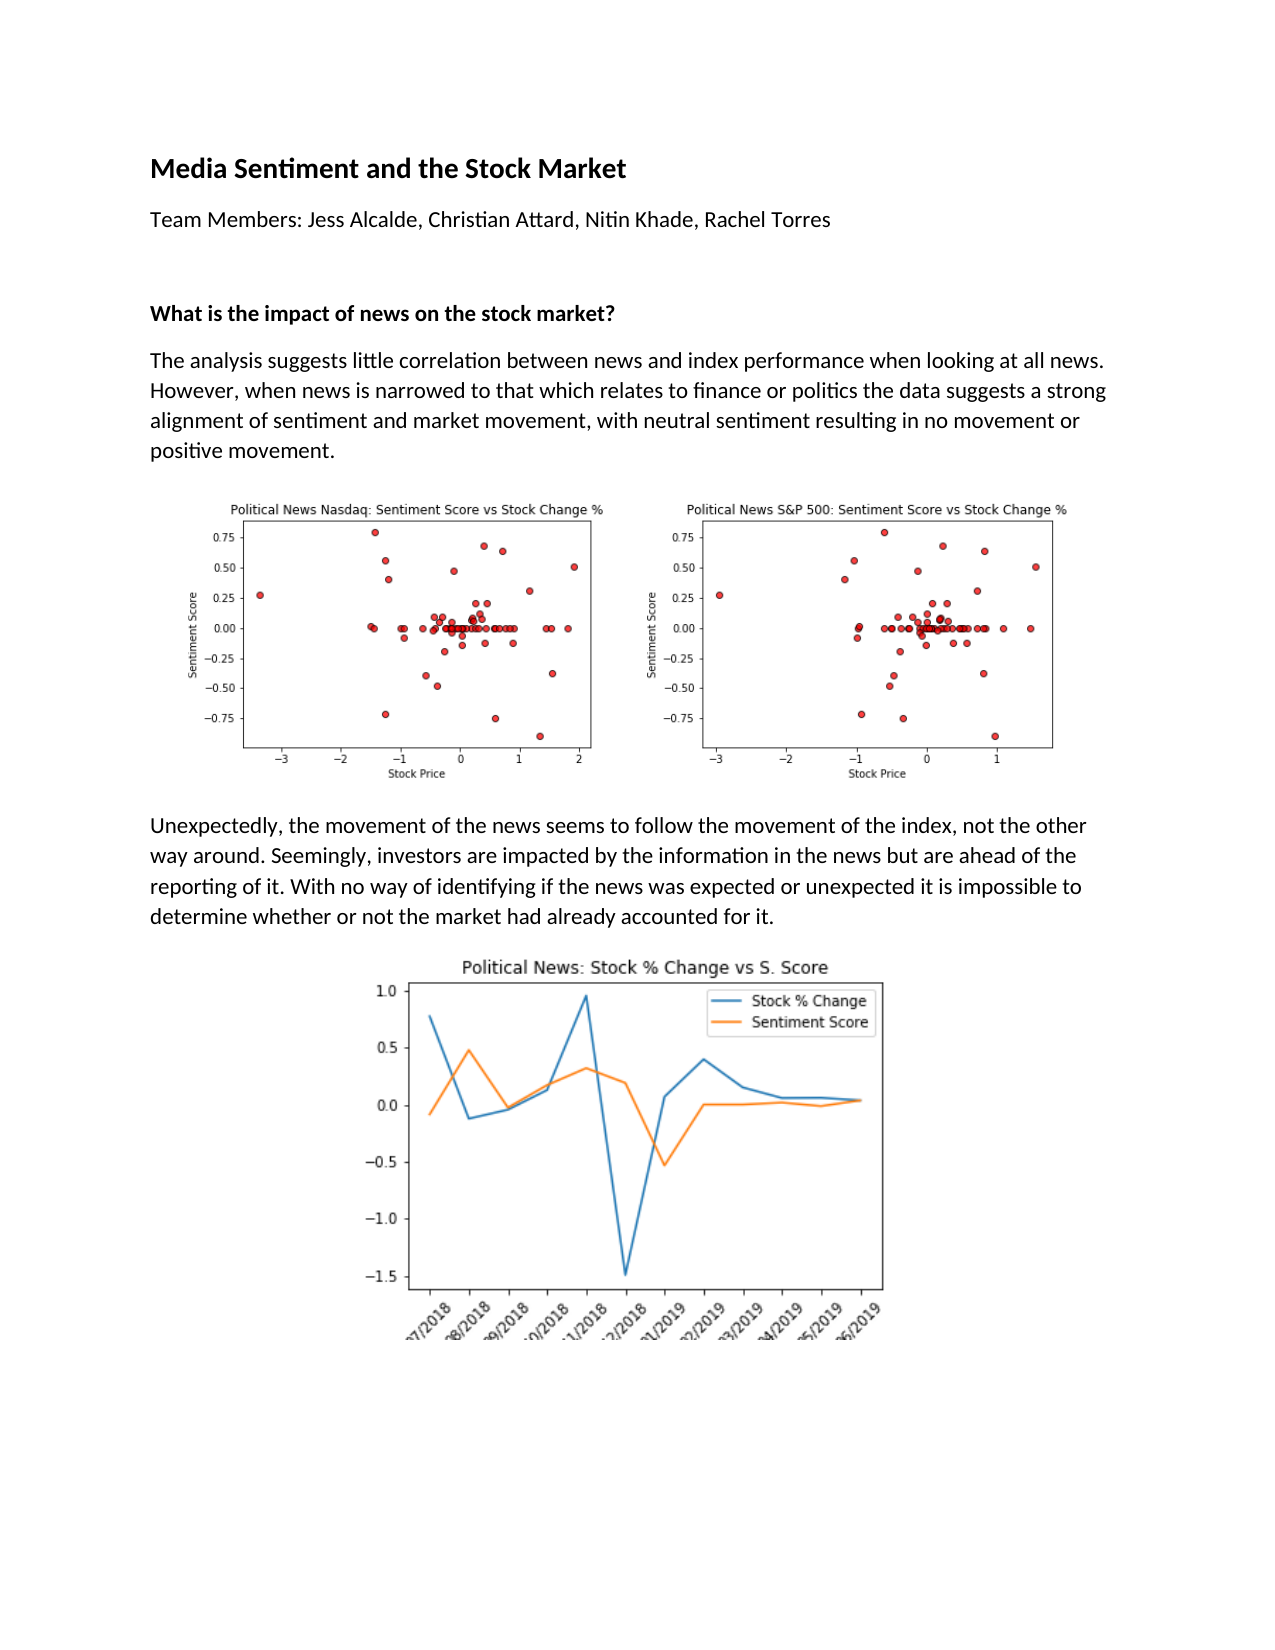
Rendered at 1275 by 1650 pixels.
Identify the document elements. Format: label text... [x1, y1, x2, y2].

picture [646, 485, 1097, 785]
picture [187, 485, 631, 782]
text Team Members: Jess Alcalde, Christian Attard, Nitin Khade, Rachel Torres [150, 205, 1125, 233]
text What is the impact of news on the stock market? [150, 299, 1125, 327]
text Unexpectedly, the movement of the news seems to follow the movement of the index, not the other way around. Seemingly, investors are impacted by the information in the news but are ahead of the reporting of it. With no way of identifying if the news was expected or unexpected it is impossible to determine whether or not the market had already accounted for it. [150, 811, 1125, 930]
text The analysis suggests little correlation between news and index performance when looking at all news. However, when news is narrowed to that which relates to finance or politics the data suggests a strong alignment of sentiment and market movement, with neutral sentiment resulting in no movement or positive movement. [150, 346, 1125, 464]
picture [332, 933, 943, 1340]
text Media Sentiment and the Stock Market [150, 150, 1125, 186]
